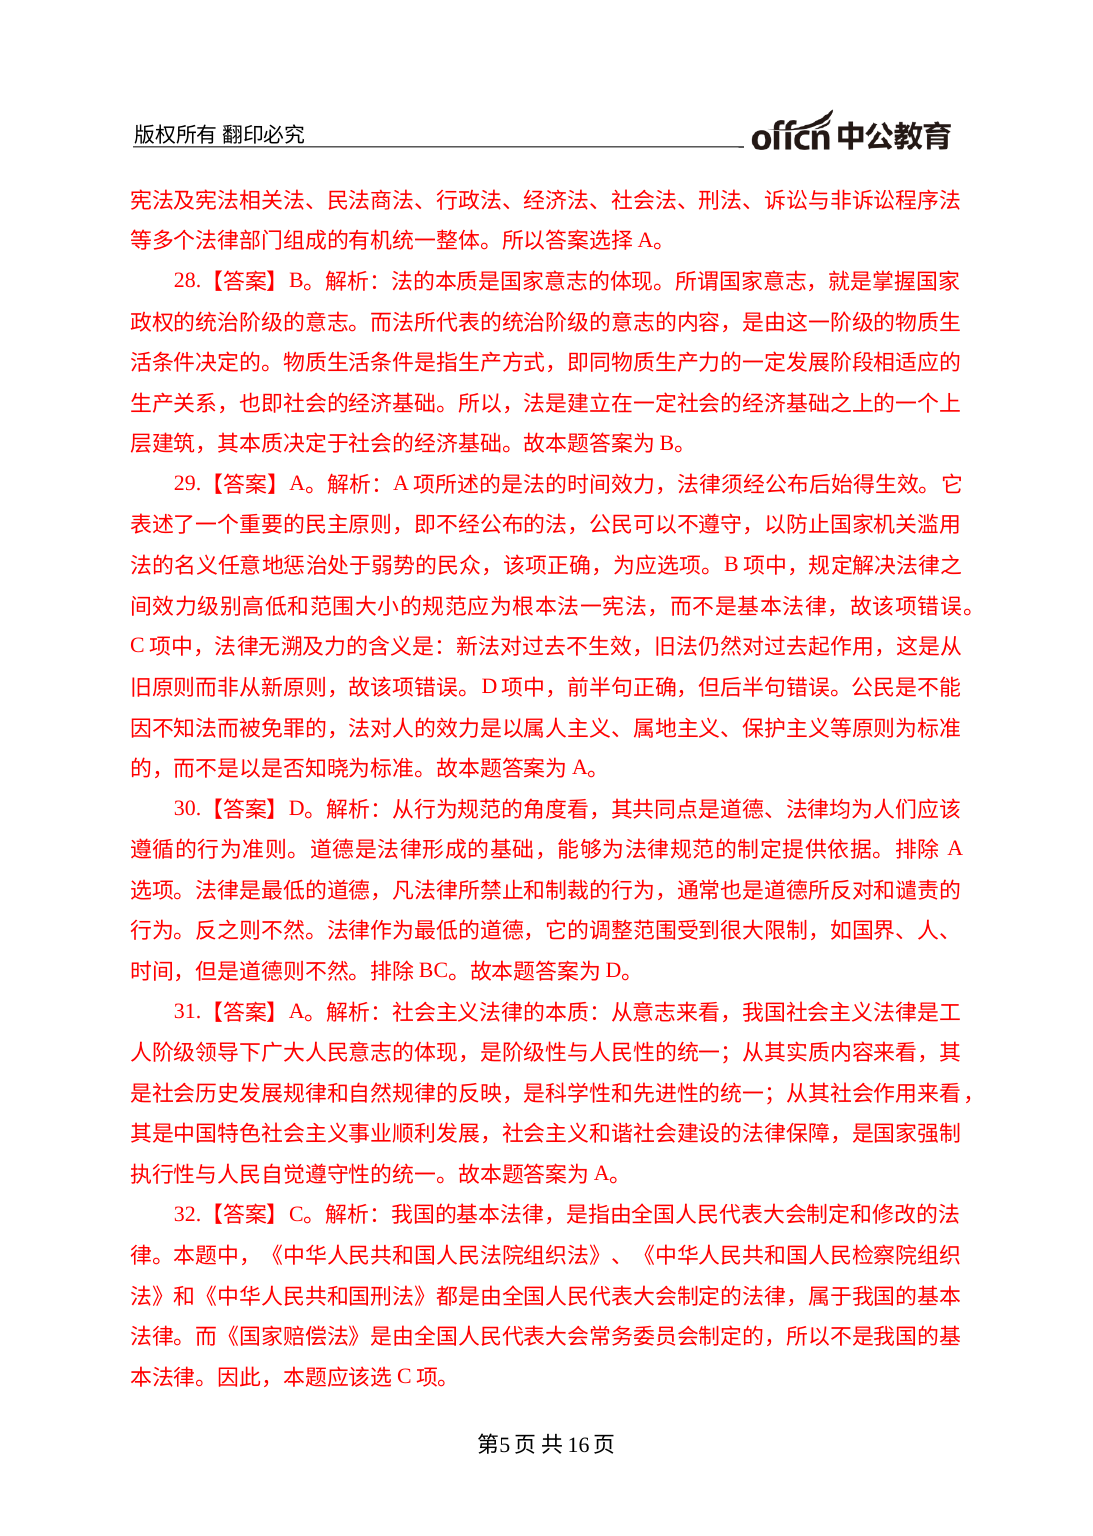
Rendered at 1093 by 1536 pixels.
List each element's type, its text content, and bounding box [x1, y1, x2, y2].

text 28.【答案】B。解析：法的本质是国家意志的体现。所谓国家意志，就是掌握国家政权的统治阶级的意志。而法所代表的统治阶级的意志的内容，是由这一阶级的物质生活条件决定的。物质生活条件是指生产方式，即同物质生产力的一定发展阶段相适应的生产关系，也即社会的经济基础。所以，法是建立在一定社会的经济基础之上的一个上层建筑，其本质决定于社会的经济基础。故本题答案为B。 [130, 263, 963, 458]
text 32.【答案】C。解析：我国的基本法律，是指由全国人民代表大会制定和修改的法律。本题中，《中华人民共和国人民法院组织法》、《中华人民共和国人民检察院组织法》和《中华人民共和国刑法》都是由全国人民代表大会制定的法律，属于我国的基本法律。而《国家赔偿法》是由全国人民代表大会常务委员会制定的，所以不是我国的基本法律。因此，本题应该选C项。 [130, 1197, 963, 1392]
text 31.【答案】A。解析：社会主义法律的本质：从意志来看，我国社会主义法律是工人阶级领导下广大人民意志的体现，是阶级性与人民性的统一；从其实质内容来看，其是社会历史发展规律和自然规律的反映，是科学性和先进性的统一；从其社会作用来看，其是中国特色社会主义事业顺利发展，社会主义和谐社会建设的法律保障，是国家强制执行性与人民自觉遵守性的统一。故本题答案为A。 [130, 994, 963, 1189]
text 30.【答案】D。解析：从行为规范的角度看，其共同点是道德、法律均为人们应该遵循的行为准则。道德是法律形成的基础，能够为法律规范的制定提供依据。排除A选项。法律是最低的道德，凡法律所禁止和制裁的行为，通常也是道德所反对和谴责的行为。反之则不然。法律作为最低的道德，它的调整范围受到很大限制，如国界、人、时间，但是道德则不然。排除BC。故本题答案为D。 [130, 791, 963, 986]
text 29.【答案】A。解析：A项所述的是法的时间效力，法律须经公布后始得生效。它表述了一个重要的民主原则，即不经公布的法，公民可以不遵守，以防止国家机关滥用法的名义任意地惩治处于弱势的民众，该项正确，为应选项。B项中，规定解决法律之间效力级别高低和范围大小的规范应为根本法一宪法，而不是基本法律，故该项错误。C项中，法律无溯及力的含义是：新法对过去不生效，旧法仍然对过去起作用，这是从旧原则而非从新原则，故该项错误。D项中，前半句正确，但后半句错误。公民是不能因不知法而被免罪的，法对人的效力是以属人主义、属地主义、保护主义等原则为标准的，而不是以是否知晓为标准。故本题答案为A。 [130, 466, 963, 783]
picture [750, 104, 952, 155]
